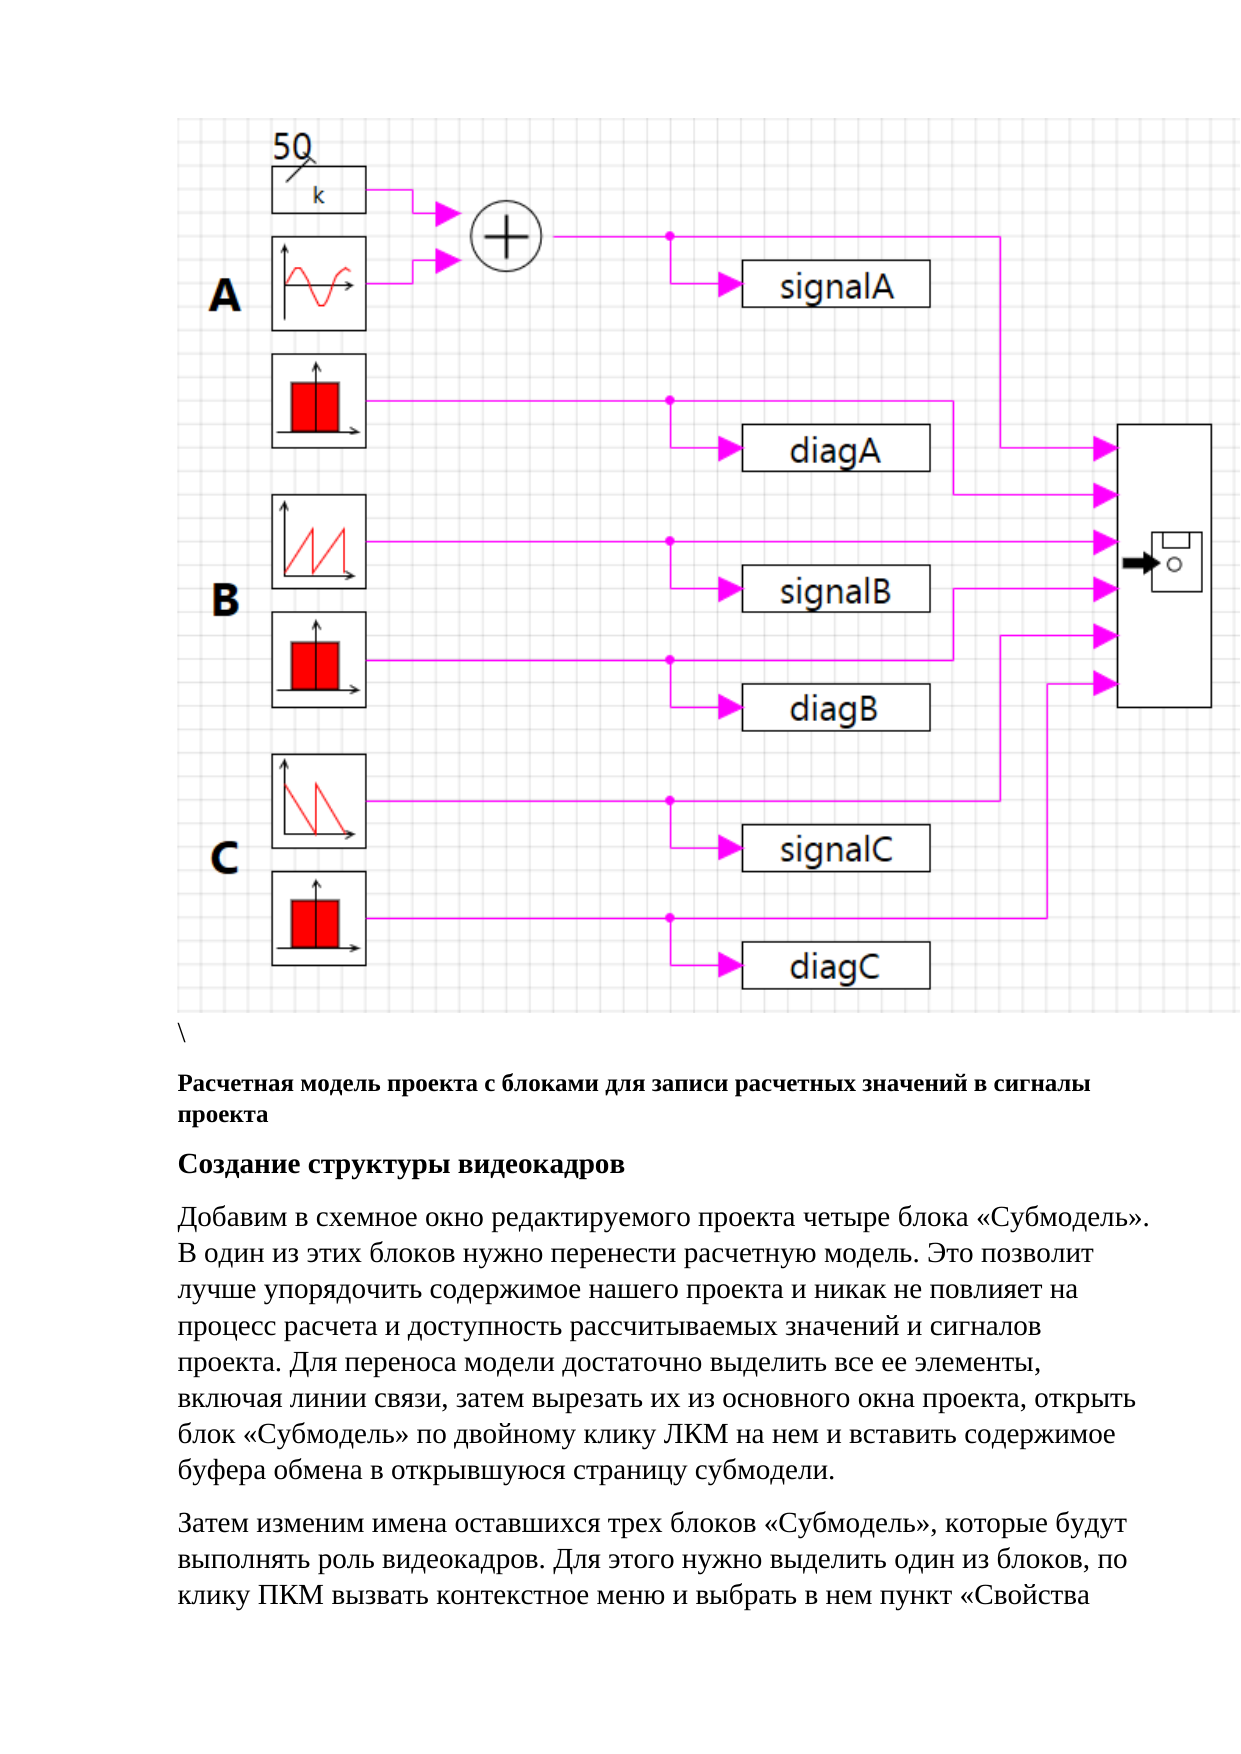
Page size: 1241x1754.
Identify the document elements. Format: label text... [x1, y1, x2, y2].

text \ [177, 1013, 1152, 1048]
text Расчетная модель проекта с блоками для записи расчетных значений в сигналы проекта [177, 1068, 1152, 1127]
picture [177, 118, 1241, 1013]
text Создание структуры видеокадров [177, 1146, 1152, 1180]
text Добавим в схемное окно редактируемого проекта четыре блока «Субмодель». В один из этих блоков нужно перенести расчетную модель. Это позволит лучше упорядочить содержимое нашего проекта и никак не повлияет на процесс расчета и доступность рассчитываемых значений и сигналов проекта. Для переноса модели достаточно выделить все ее элементы, включая линии связи, затем вырезать их из основного окна проекта, открыть блок «Субмодель» по двойному клику ЛКМ на нем и вставить содержимое буфера обмена в открывшуюся страницу субмодели. [177, 1199, 1152, 1486]
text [177, 1505, 1152, 1611]
